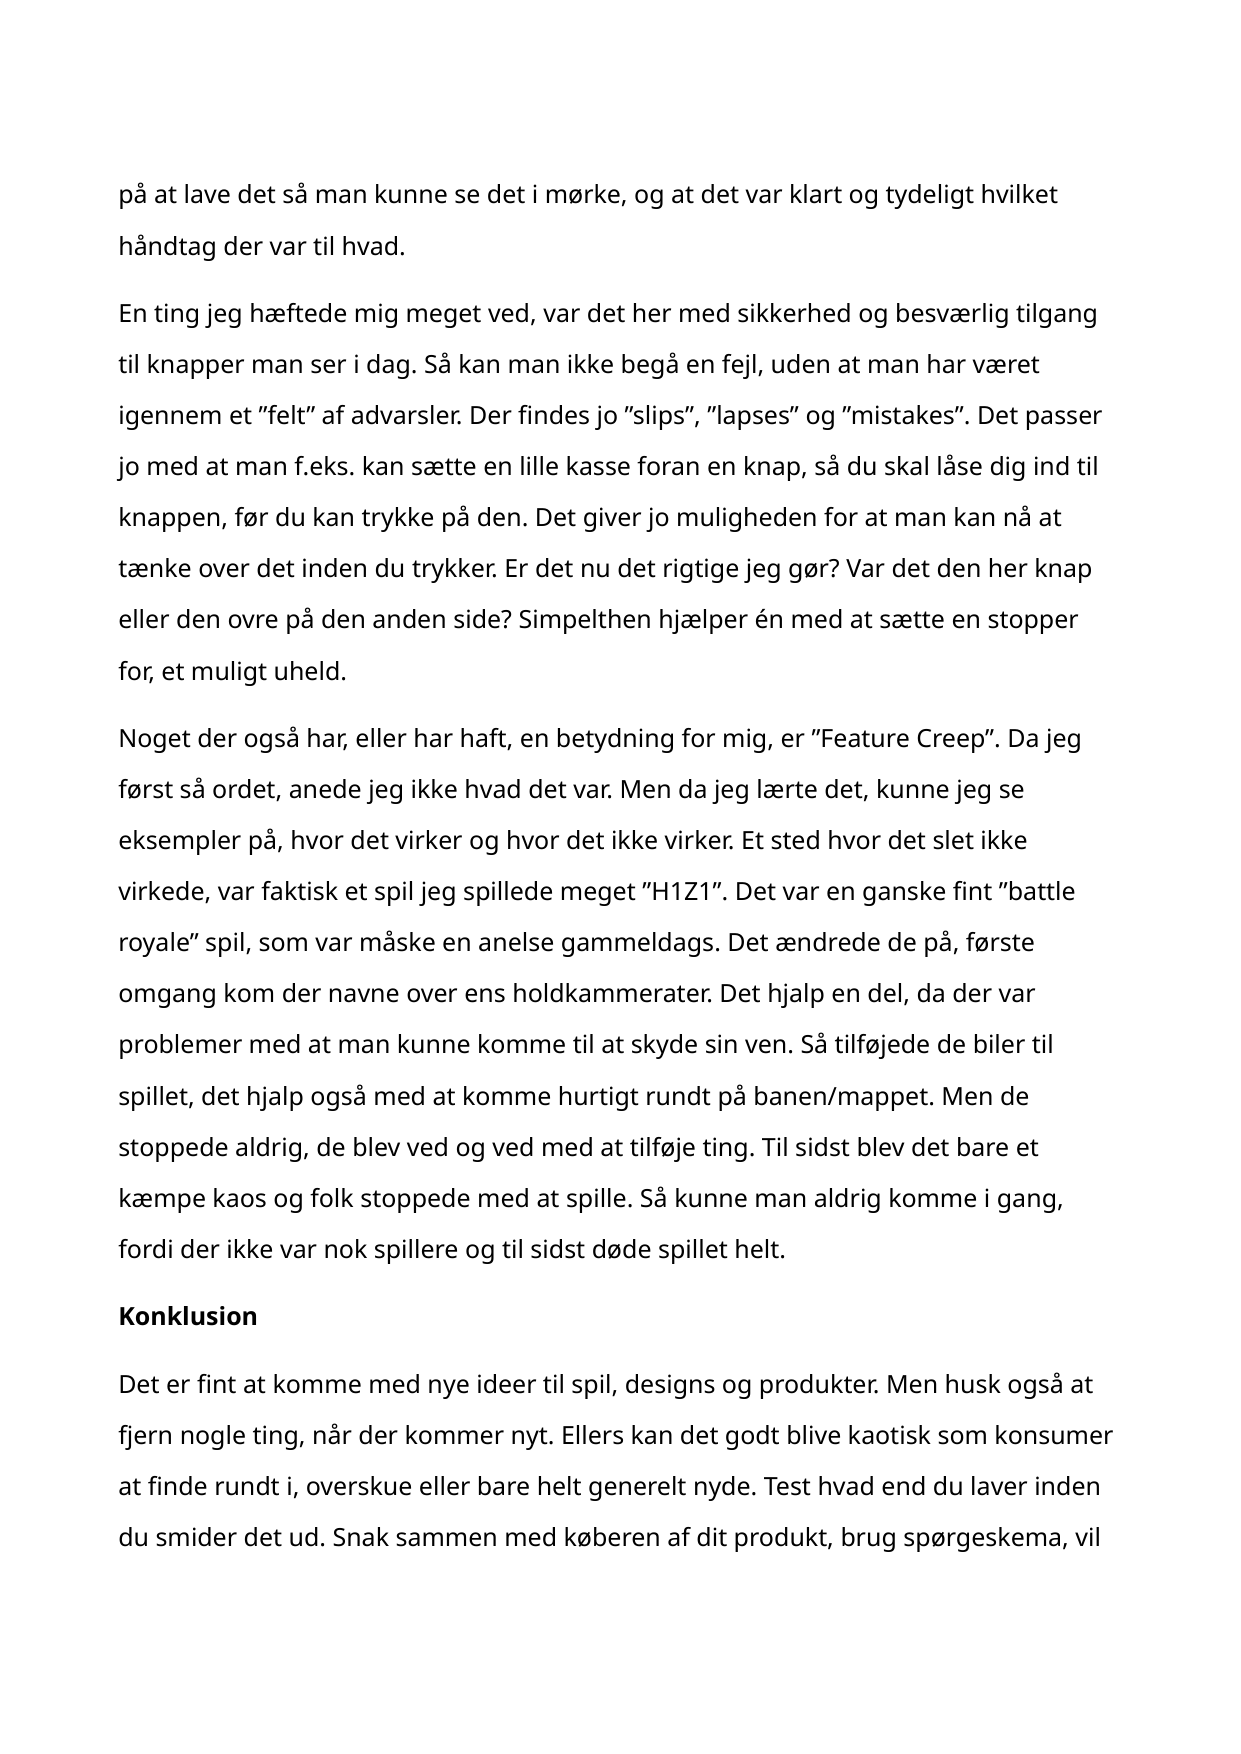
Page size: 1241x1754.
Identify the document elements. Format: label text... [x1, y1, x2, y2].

text Konklusion [118, 1299, 1122, 1333]
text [118, 177, 1122, 262]
text Noget der også har, eller har haft, en betydning for mig, er ”Feature Creep”. Da jeg først så ordet, anede jeg ikke hvad det var. Men da jeg lærte det, kunne jeg se eksempler på, hvor det virker og hvor det ikke virker. Et sted hvor det slet ikke virkede, var faktisk et spil jeg spillede meget ”H1Z1”. Det var en ganske fint ”battle royale” spil, som var måske en anelse gammeldags. Det ændrede de på, første omgang kom der navne over ens holdkammerater. Det hjalp en del, da der var problemer med at man kunne komme til at skyde sin ven. Så tilføjede de biler til spillet, det hjalp også med at komme hurtigt rundt på banen/mappet. Men de stoppede aldrig, de blev ved og ved med at tilføje ting. Til sidst blev det bare et kæmpe kaos og folk stoppede med at spille. Så kunne man aldrig komme i gang, fordi der ikke var nok spillere og til sidst døde spillet helt. [118, 721, 1122, 1265]
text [118, 1367, 1122, 1554]
text En ting jeg hæftede mig meget ved, var det her med sikkerhed og besværlig tilgang til knapper man ser i dag. Så kan man ikke begå en fejl, uden at man har været igennem et ”felt” af advarsler. Der findes jo ”slips”, ”lapses” og ”mistakes”. Det passer jo med at man f.eks. kan sætte en lille kasse foran en knap, så du skal låse dig ind til knappen, før du kan trykke på den. Det giver jo muligheden for at man kan nå at tænke over det inden du trykker. Er det nu det rigtige jeg gør? Var det den her knap eller den ovre på den anden side? Simpelthen hjælper én med at sætte en stopper for, et muligt uheld. [118, 296, 1122, 687]
